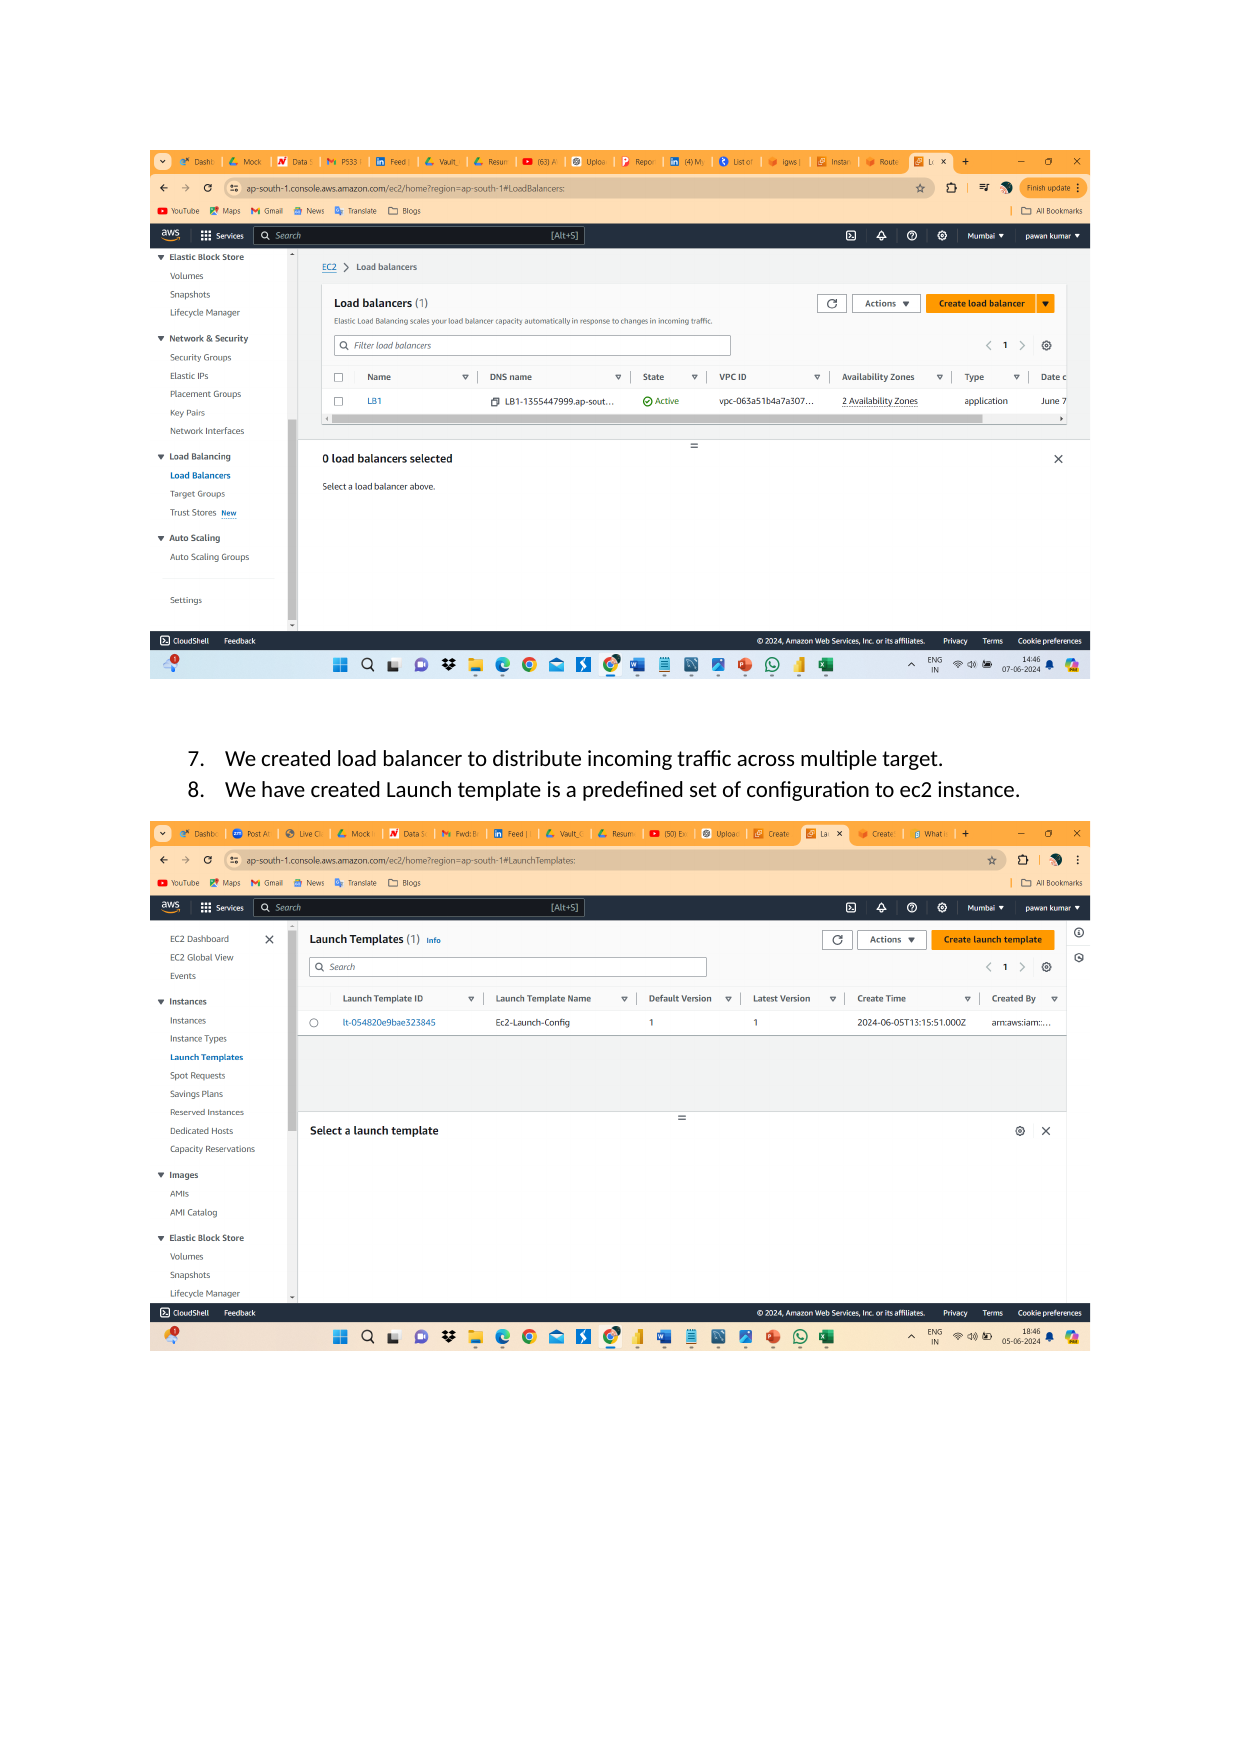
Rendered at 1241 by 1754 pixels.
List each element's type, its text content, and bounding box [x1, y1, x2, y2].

list We have created Launch template is a predefined set of configuration to ec2 instance. [187, 775, 1090, 803]
picture [150, 821, 1091, 1351]
picture [150, 150, 1091, 679]
list We created load balancer to distribute incoming traffic across multiple target. [187, 744, 1090, 773]
